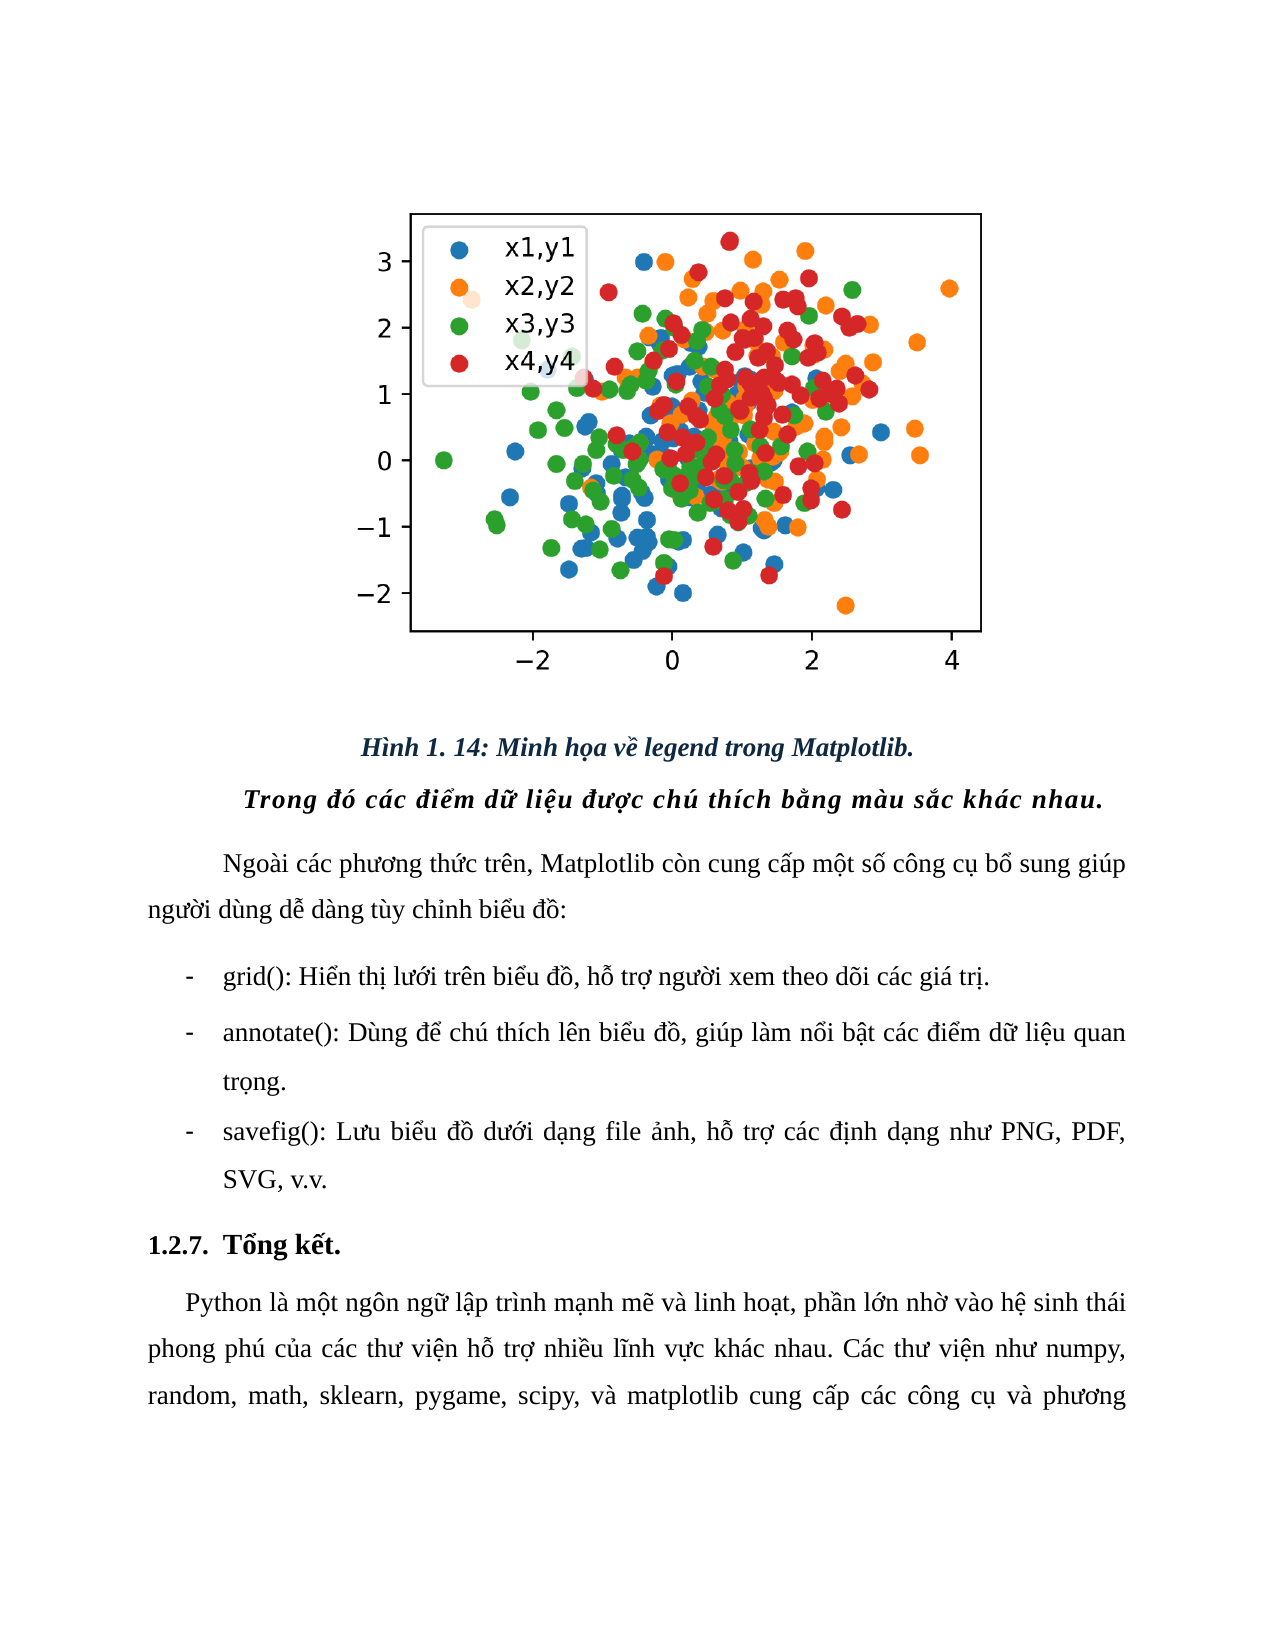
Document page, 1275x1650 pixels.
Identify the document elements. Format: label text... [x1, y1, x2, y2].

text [148, 1286, 1127, 1410]
subtitle Tổng kết. [148, 1227, 1127, 1261]
list savefig(): Lưu biểu đồ dưới dạng file ảnh, hỗ trợ các định dạng như PNG, PDF, SVG, v.v. [185, 1111, 1127, 1195]
list grid(): Hiển thị lưới trên biểu đồ, hỗ trợ người xem theo dõi các giá trị. [185, 957, 1127, 994]
text Ngoài các phương thức trên, Matplotlib còn cung cấp một số công cụ bổ sung giúp người dùng dễ dàng tùy chỉnh biểu đồ: [148, 847, 1127, 925]
subtitle Trong đó các điểm dữ liệu được chú thích bằng màu sắc khác nhau. [223, 783, 1127, 815]
picture [318, 147, 1054, 700]
list annotate(): Dùng để chú thích lên biểu đồ, giúp làm nổi bật các điểm dữ liệu quan trọng. [185, 1012, 1127, 1096]
